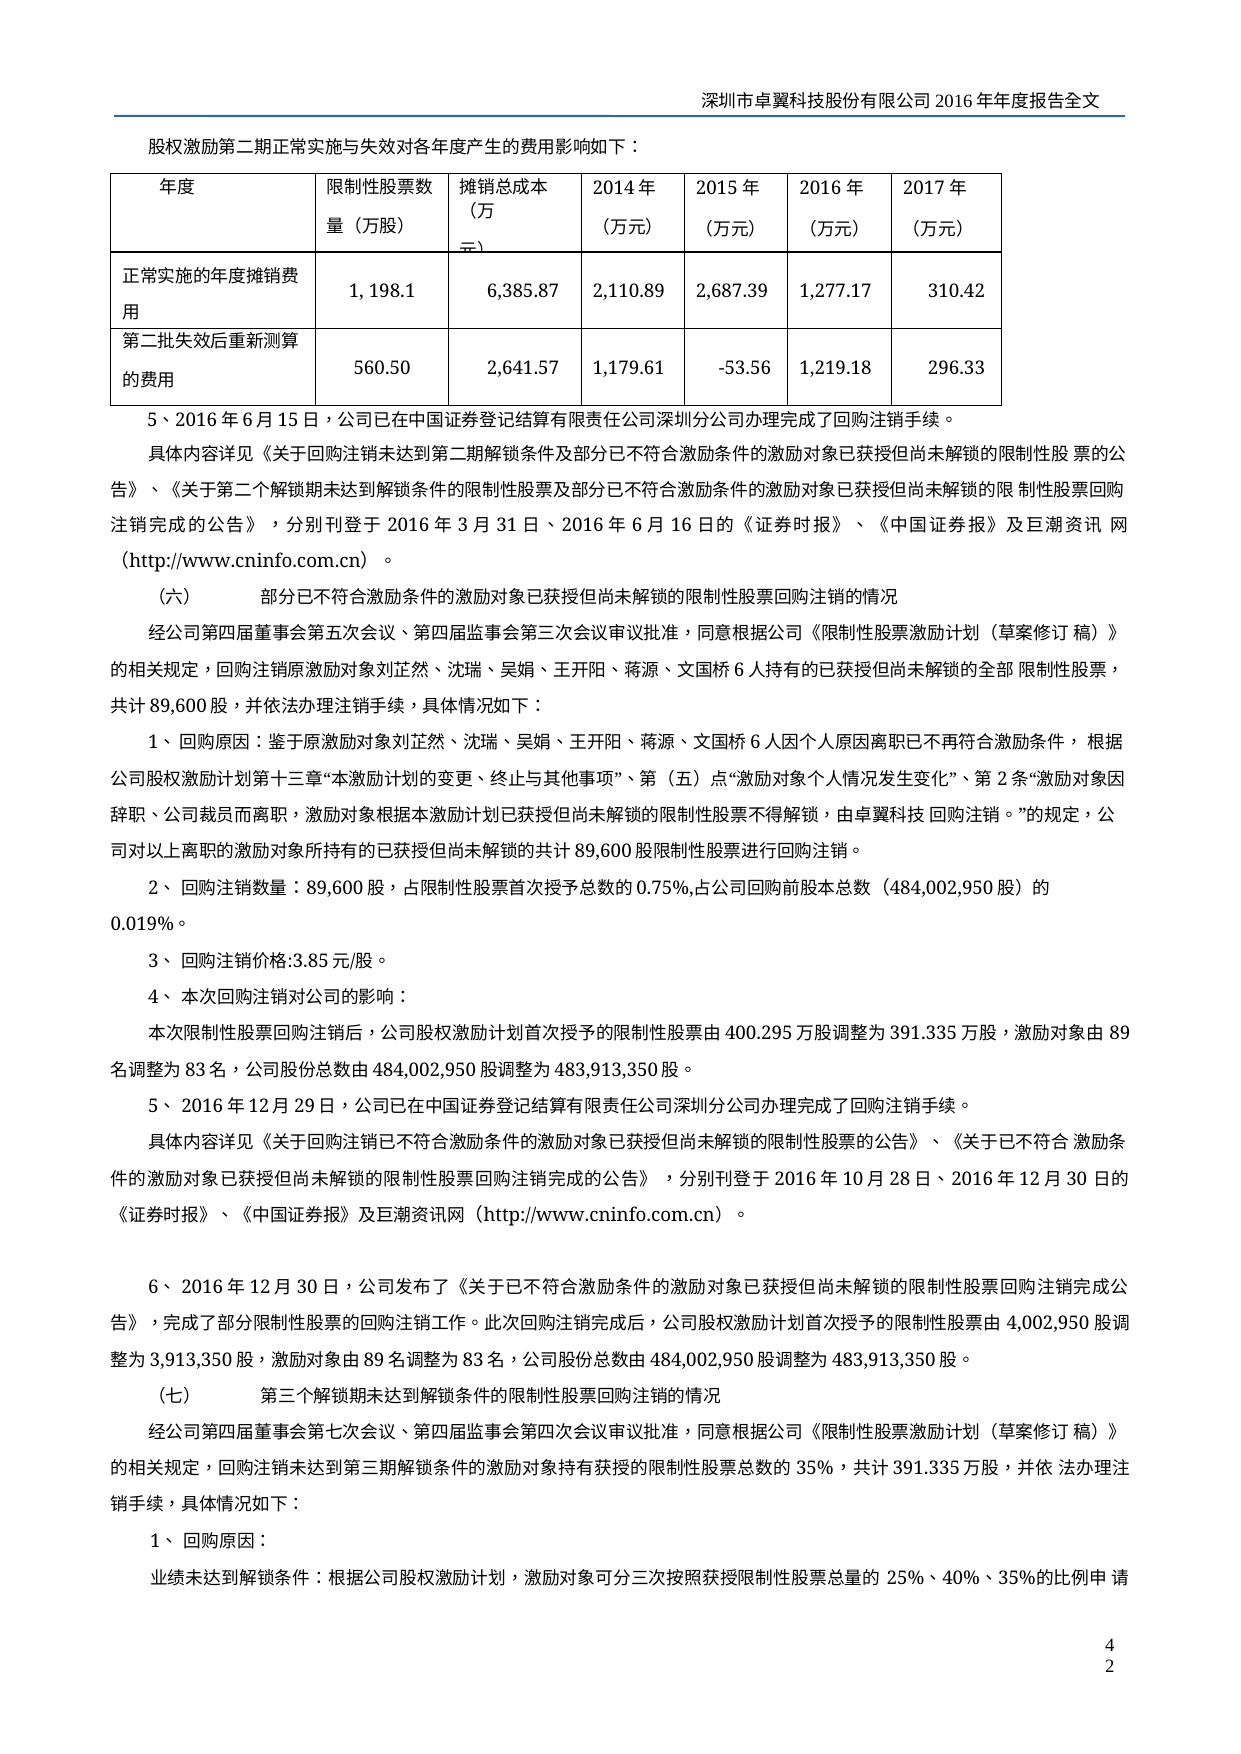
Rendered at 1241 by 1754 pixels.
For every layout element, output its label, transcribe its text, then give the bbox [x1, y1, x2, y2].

text 2、 回购注销数量：89,600股，占限制性股票首次授予总数的0.75%,占公司回购前股本总数（484,002,950股）的0.019%。 [110, 865, 1130, 938]
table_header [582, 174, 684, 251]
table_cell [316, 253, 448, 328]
text 5、2016年6月15日，公司已在中国证券登记结算有限责任公司深圳分公司办理完成了回购注销手续。 [147, 406, 1130, 432]
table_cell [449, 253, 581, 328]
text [110, 1555, 1130, 1591]
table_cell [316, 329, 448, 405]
text 经公司第四届董事会第五次会议、第四届监事会第三次会议审议批准，同意根据公司《限制性股票激励计划（草案修订 稿）》的相关规定，回购注销原激励对象刘芷然、沈瑞、吴娟、王开阳、蒋源、文国桥6人持有的已获授但尚未解锁的全部 限制性股票，共计89,600股，并依法办理注销手续，具体情况如下： [110, 611, 1130, 720]
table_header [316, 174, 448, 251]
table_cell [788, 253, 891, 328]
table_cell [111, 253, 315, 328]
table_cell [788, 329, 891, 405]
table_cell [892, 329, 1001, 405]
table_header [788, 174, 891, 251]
text （七） 第三个解锁期未达到解锁条件的限制性股票回购注销的情况 [110, 1373, 1130, 1410]
text 1、 回购原因： [110, 1518, 1130, 1555]
text 4、 本次回购注销对公司的影响： [110, 974, 1130, 1011]
text 3、 回购注销价格:3.85元/股。 [110, 938, 1130, 974]
text 6、 2016年12月30日，公司发布了《关于已不符合激励条件的激励对象已获授但尚未解锁的限制性股票回购注销完成公 告》，完成了部分限制性股票的回购注销工作。此次回购注销完成后，公司股权激励计划首次授予的限制性股票由4,002,950 股调整为3,913,350股，激励对象由89名调整为83名，公司股份总数由484,002,950股调整为483,913,350股。 [110, 1264, 1130, 1373]
text 1、 回购原因：鉴于原激励对象刘芷然、沈瑞、吴娟、王开阳、蒋源、文国桥6人因个人原因离职已不再符合激励条件， 根据公司股权激励计划第十三章“本激励计划的变更、终止与其他事项”、第（五）点“激励对象个人情况发生变化”、第 2条“激励对象因辞职、公司裁员而离职，激励对象根据本激励计划已获授但尚未解锁的限制性股票不得解锁，由卓翼科技 回购注销。”的规定，公司对以上离职的激励对象所持有的已获授但尚未解锁的共计89,600股限制性股票进行回购注销。 [110, 720, 1130, 865]
text 股权激励第二期正常实施与失效对各年度产生的费用影响如下： [110, 134, 1130, 159]
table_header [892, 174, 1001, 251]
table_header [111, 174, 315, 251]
text 本次限制性股票回购注销后，公司股权激励计划首次授予的限制性股票由400.295万股调整为391.335万股，激励对象由 89名调整为83名，公司股份总数由484,002,950股调整为483,913,350股。 [110, 1011, 1130, 1083]
text 具体内容详见《关于回购注销已不符合激励条件的激励对象已获授但尚未解锁的限制性股票的公告》、《关于已不符合 激励条件的激励对象已获授但尚未解锁的限制性股票回购注销完成的公告》，分别刊登于2016年10月28日、2016年12月30 日的《证券时报》、《中国证券报》及巨潮资讯网（http://www.cninfo.com.cn）。 [110, 1120, 1130, 1229]
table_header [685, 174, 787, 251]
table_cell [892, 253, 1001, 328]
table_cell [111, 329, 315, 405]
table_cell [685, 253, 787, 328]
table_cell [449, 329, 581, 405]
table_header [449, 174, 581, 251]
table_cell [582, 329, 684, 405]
text 具体内容详见《关于回购注销未达到第二期解锁条件及部分已不符合激励条件的激励对象已获授但尚未解锁的限制性股 票的公告》、《关于第二个解锁期未达到解锁条件的限制性股票及部分已不符合激励条件的激励对象已获授但尚未解锁的限 制性股票回购注销完成的公告》，分别刊登于2016年3月31日、2016年6月16日的《证券时报》、《中国证券报》及巨潮资讯 网（http://www.cninfo.com.cn）。 [110, 432, 1130, 574]
text 5、 2016年12月29日，公司已在中国证券登记结算有限责任公司深圳分公司办理完成了回购注销手续。 [110, 1083, 1130, 1120]
text 经公司第四届董事会第七次会议、第四届监事会第四次会议审议批准，同意根据公司《限制性股票激励计划（草案修订 稿）》的相关规定，回购注销未达到第三期解锁条件的激励对象持有获授的限制性股票总数的35%，共计391.335万股，并依 法办理注销手续，具体情况如下： [110, 1410, 1130, 1518]
text （六） 部分已不符合激励条件的激励对象已获授但尚未解锁的限制性股票回购注销的情况 [110, 574, 1130, 611]
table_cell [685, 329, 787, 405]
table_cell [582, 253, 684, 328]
